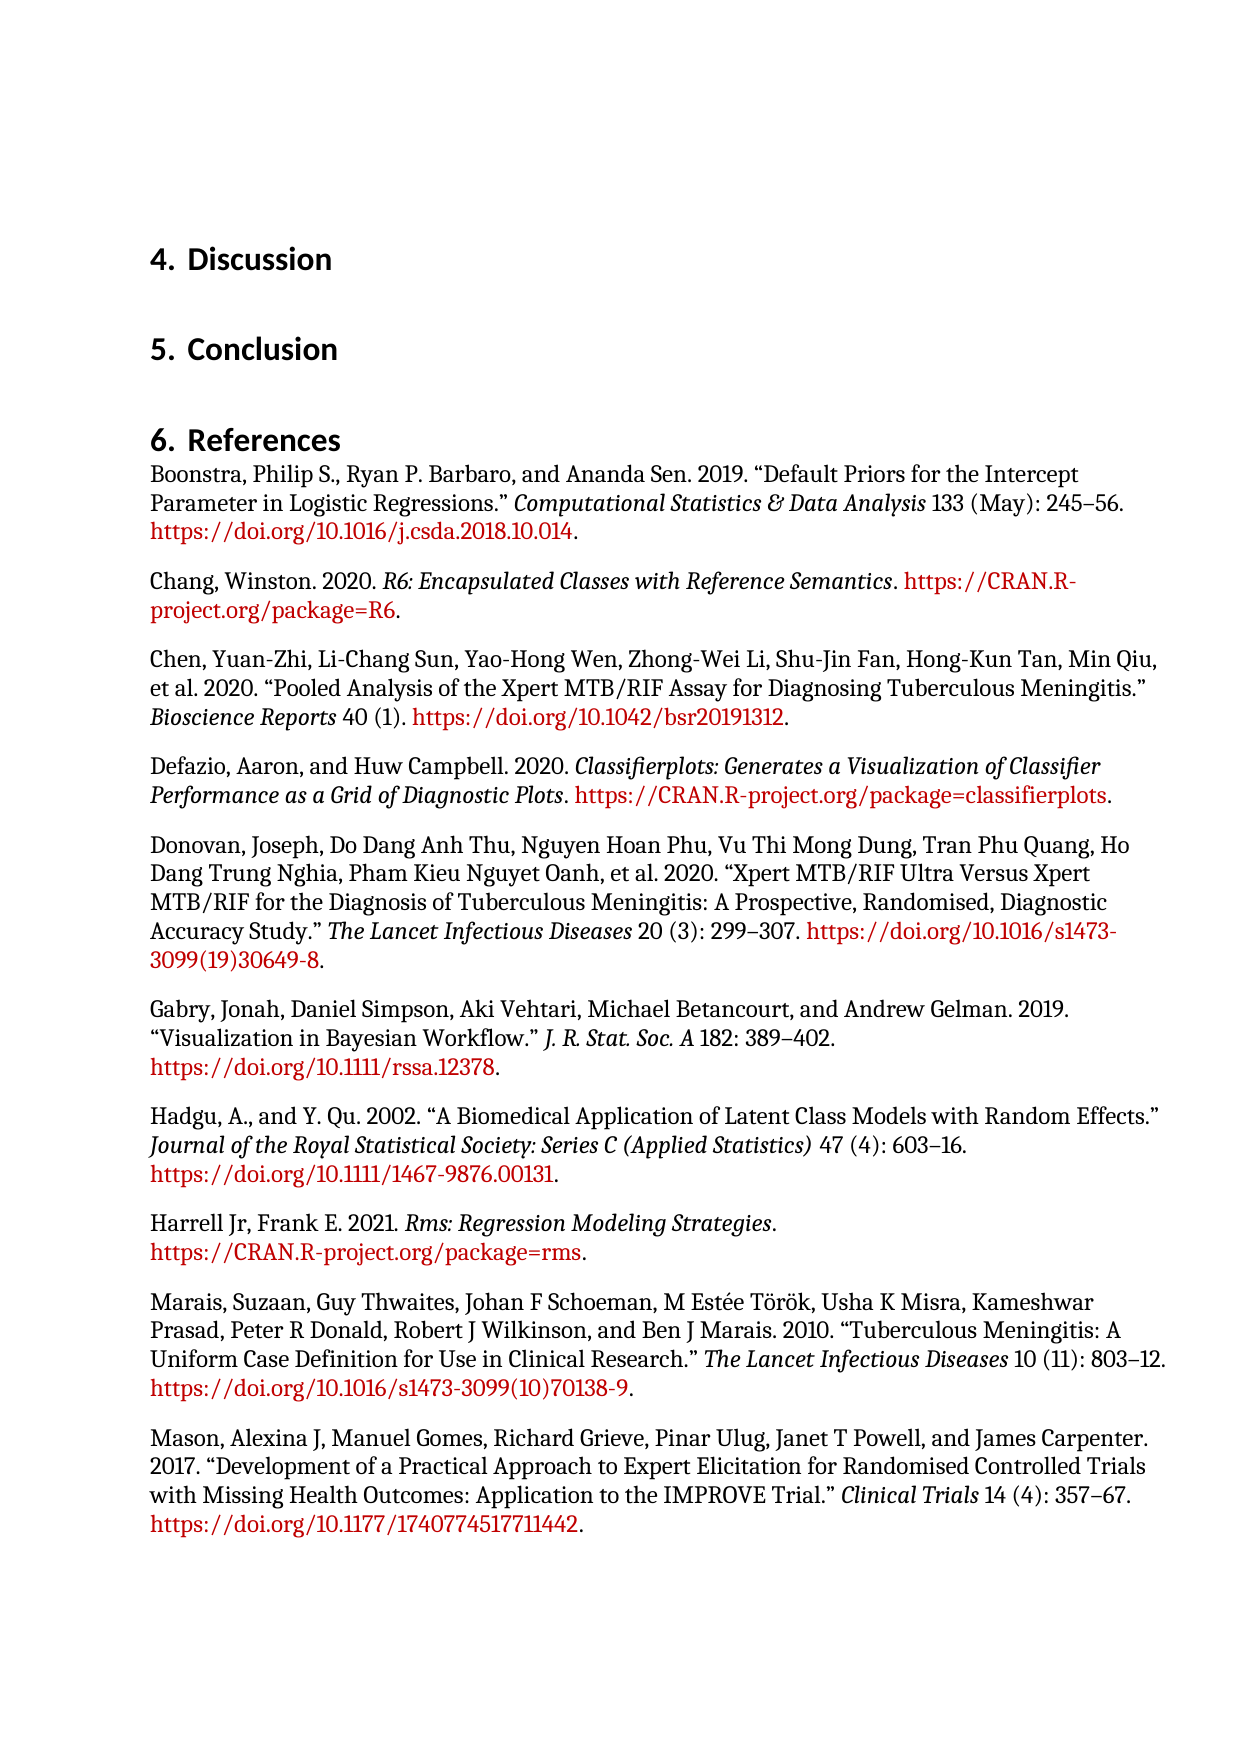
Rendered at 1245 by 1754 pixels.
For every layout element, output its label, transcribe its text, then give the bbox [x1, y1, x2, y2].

text Boonstra, Philip S., Ryan P. Barbaro, and Ananda Sen. 2019. “Default Priors for the Intercept Parameter in Logistic Regressions.” Computational Statistics & Data Analysis 133 (May): 245–56. https://doi.org/10.1016/j.csda.2018.10.014. [150, 460, 1170, 546]
text Donovan, Joseph, Do Dang Anh Thu, Nguyen Hoan Phu, Vu Thi Mong Dung, Tran Phu Quang, Ho Dang Trung Nghia, Pham Kieu Nguyet Oanh, et al. 2020. “Xpert MTB/RIF Ultra Versus Xpert MTB/RIF for the Diagnosis of Tuberculous Meningitis: A Prospective, Randomised, Diagnostic Accuracy Study.” The Lancet Infectious Diseases 20 (3): 299–307. https://doi.org/10.1016/s1473-3099(19)30649-8. [150, 831, 1170, 974]
text Hadgu, A., and Y. Qu. 2002. “A Biomedical Application of Latent Class Models with Random Effects.” Journal of the Royal Statistical Society: Series C (Applied Statistics) 47 (4): 603–16. https://doi.org/10.1111/1467-9876.00131. [150, 1102, 1170, 1188]
subtitle References [150, 419, 1170, 460]
text Defazio, Aaron, and Huw Campbell. 2020. Classifierplots: Generates a Visualization of Classifier Performance as a Grid of Diagnostic Plots. https://CRAN.R-project.org/package=classifierplots. [150, 752, 1170, 810]
text Harrell Jr, Frank E. 2021. Rms: Regression Modeling Strategies. https://CRAN.R-project.org/package=rms. [150, 1209, 1170, 1267]
text Mason, Alexina J, Manuel Gomes, Richard Grieve, Pinar Ulug, Janet T Powell, and James Carpenter. 2017. “Development of a Practical Approach to Expert Elicitation for Randomised Controlled Trials with Missing Health Outcomes: Application to the IMPROVE Trial.” Clinical Trials 14 (4): 357–67. https://doi.org/10.1177/1740774517711442. [150, 1423, 1170, 1538]
subtitle Discussion [150, 237, 1170, 278]
subtitle Conclusion [150, 328, 1170, 369]
text Marais, Suzaan, Guy Thwaites, Johan F Schoeman, M Estée Török, Usha K Misra, Kameshwar Prasad, Peter R Donald, Robert J Wilkinson, and Ben J Marais. 2010. “Tuberculous Meningitis: A Uniform Case Definition for Use in Clinical Research.” The Lancet Infectious Diseases 10 (11): 803–12. https://doi.org/10.1016/s1473-3099(10)70138-9. [150, 1288, 1170, 1403]
text Chang, Winston. 2020. R6: Encapsulated Classes with Reference Semantics. https://CRAN.R-project.org/package=R6. [150, 567, 1170, 624]
text Chen, Yuan-Zhi, Li-Chang Sun, Yao-Hong Wen, Zhong-Wei Li, Shu-Jin Fan, Hong-Kun Tan, Min Qiu, et al. 2020. “Pooled Analysis of the Xpert MTB/RIF Assay for Diagnosing Tuberculous Meningitis.” Bioscience Reports 40 (1). https://doi.org/10.1042/bsr20191312. [150, 645, 1170, 731]
text Gabry, Jonah, Daniel Simpson, Aki Vehtari, Michael Betancourt, and Andrew Gelman. 2019. “Visualization in Bayesian Workflow.” J. R. Stat. Soc. A 182: 389–402. https://doi.org/10.1111/rssa.12378. [150, 995, 1170, 1081]
